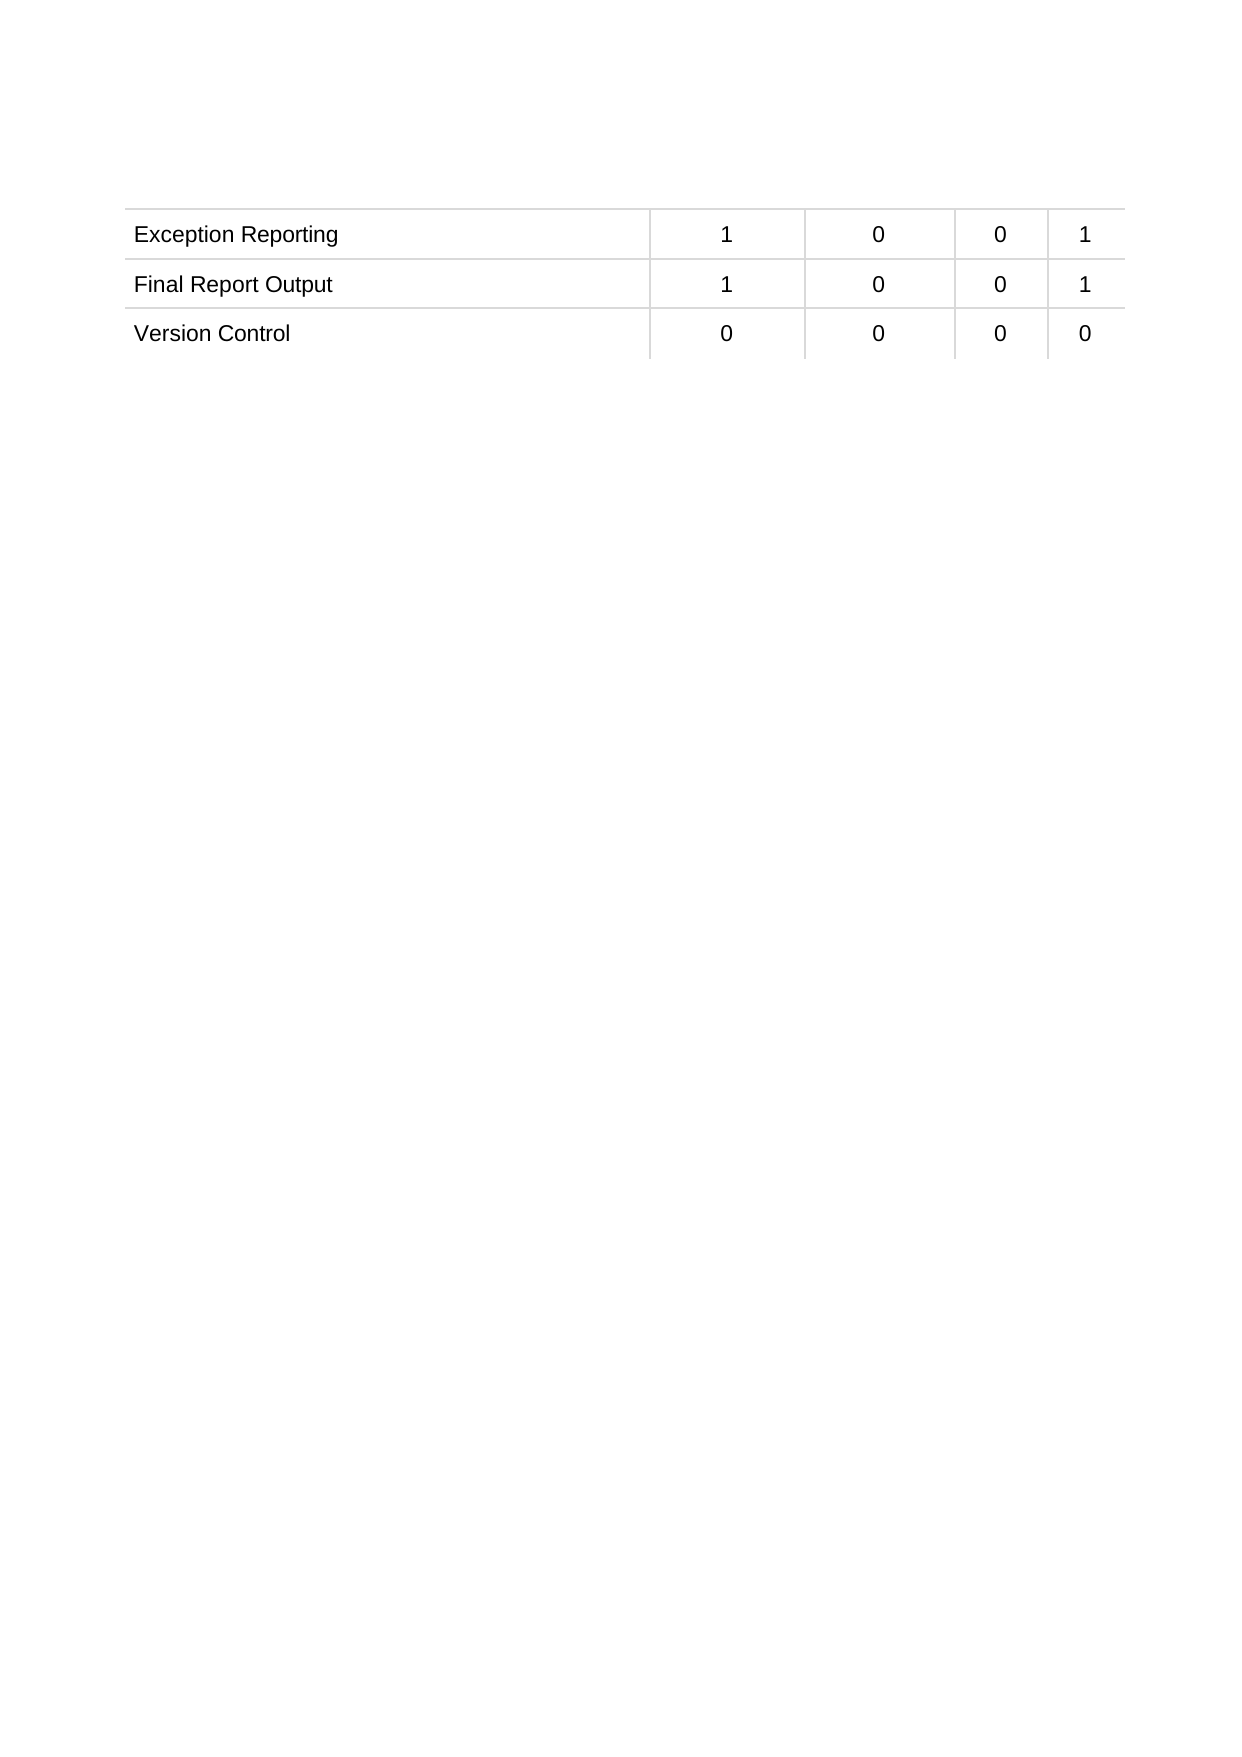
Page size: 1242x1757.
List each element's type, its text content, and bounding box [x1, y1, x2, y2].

table_cell 0 [1049, 309, 1126, 358]
table_cell 0 [806, 309, 954, 358]
table_cell 0 [806, 260, 954, 307]
table_cell Final Report Output [125, 260, 649, 307]
table_cell 1 [1049, 210, 1125, 258]
table_cell 1 [651, 260, 804, 307]
table_cell 0 [806, 210, 954, 258]
table_cell 1 [1049, 260, 1125, 307]
table_cell 1 [651, 210, 804, 258]
table_cell 0 [956, 210, 1047, 258]
table_cell 0 [956, 260, 1047, 307]
table_cell Version Control [124, 309, 649, 358]
table_cell 0 [956, 309, 1047, 358]
table_cell Exception Reporting [125, 210, 649, 258]
table_cell 0 [651, 309, 804, 358]
